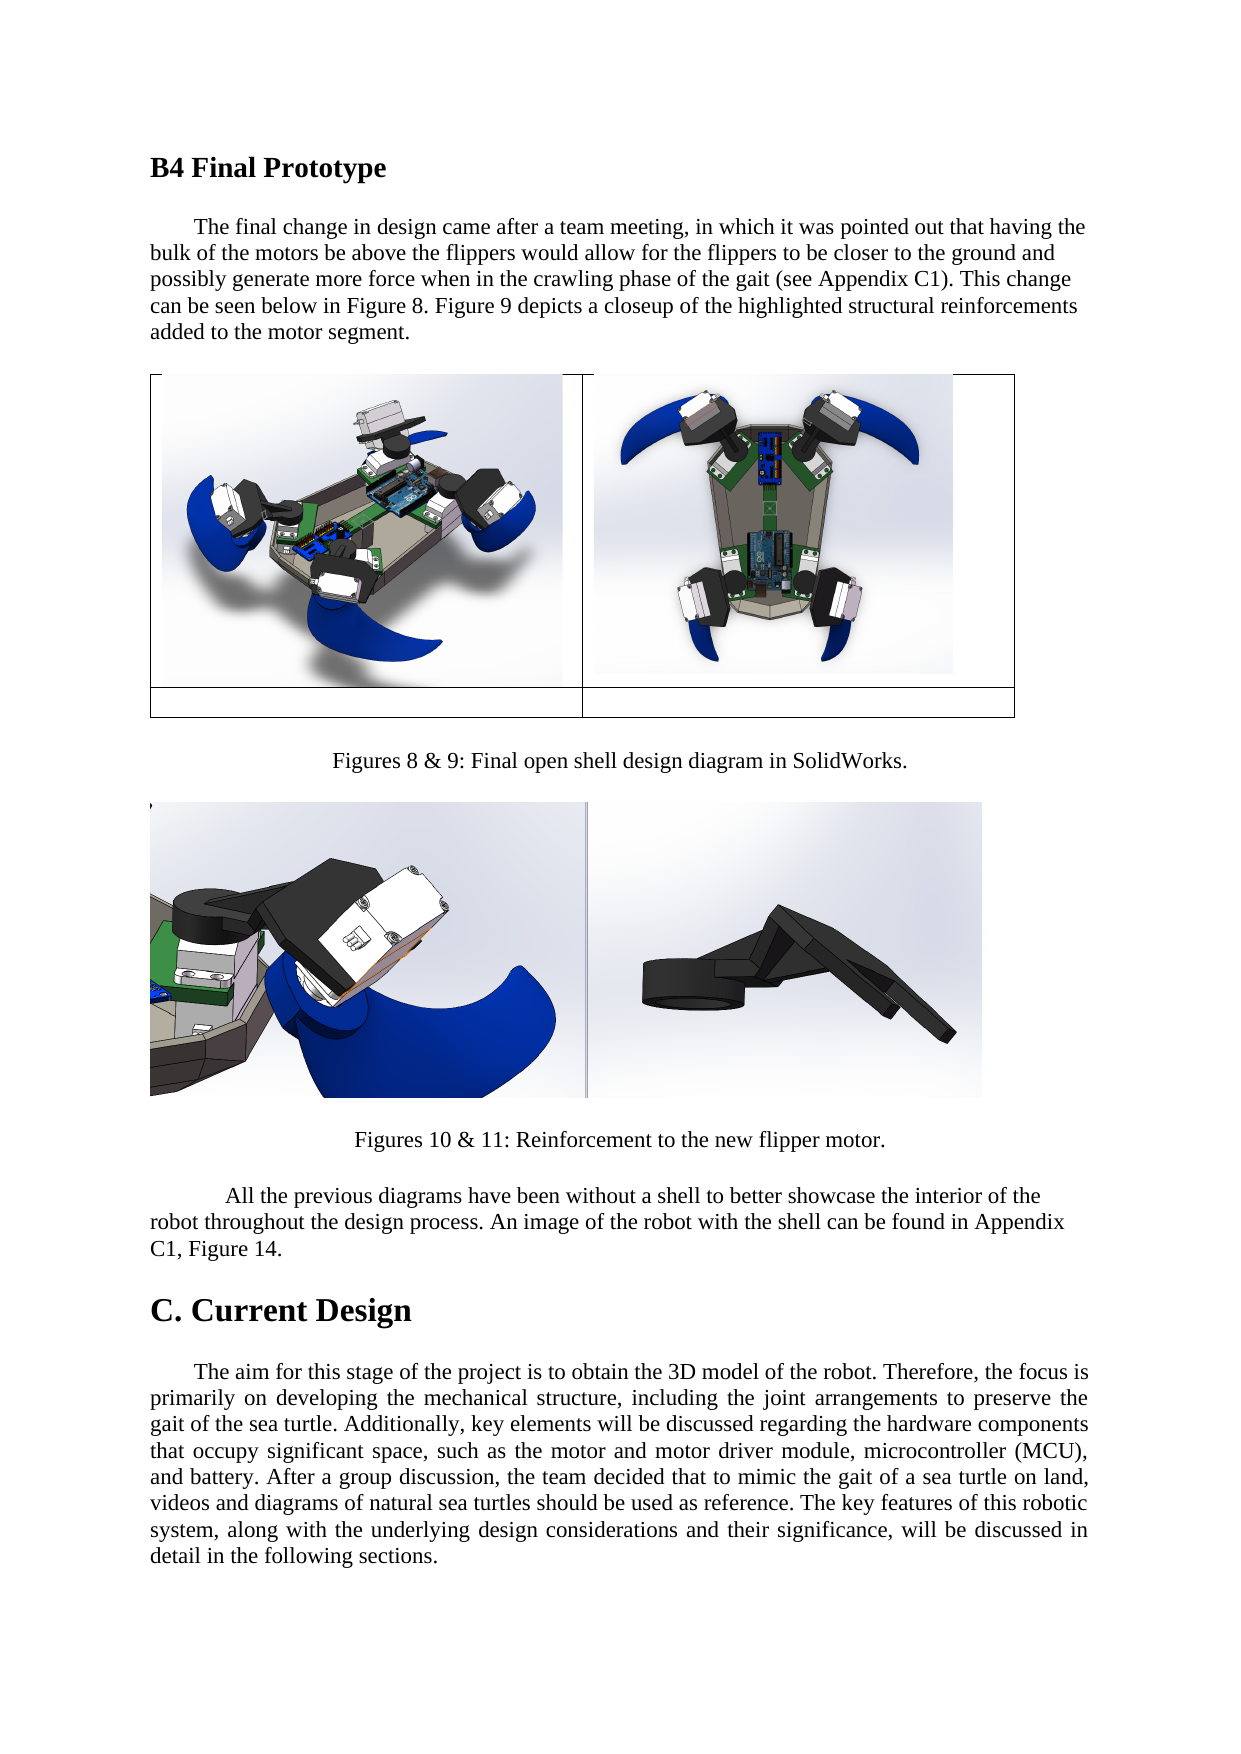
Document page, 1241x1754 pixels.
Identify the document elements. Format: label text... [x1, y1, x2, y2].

table_header [583, 375, 1014, 687]
text The aim for this stage of the project is to obtain the 3D model of the robot. Therefore, the focus is primarily on developing the mechanical structure, including the joint arrangements to preserve the gait of the sea turtle. Additionally, key elements will be discussed regarding the hardware components that occupy significant space, such as the motor and motor driver module, microcontroller (MCU), and battery. After a group discussion, the team decided that to mimic the gait of a sea turtle on land, videos and diagrams of natural sea turtles should be used as reference. The key features of this robotic system, along with the underlying design considerations and their significance, will be discussed in detail in the following sections. [150, 1358, 1090, 1568]
table_header [563, 375, 582, 687]
text Figures 10 & 11: Reinforcement to the new flipper motor. [150, 1126, 1090, 1153]
picture [593, 374, 953, 674]
text B4 Final Prototype [150, 150, 1090, 183]
text The final change in design came after a team meeting, in which it was pointed out that having the bulk of the motors be above the flippers would allow for the flippers to be closer to the ground and possibly generate more force when in the crawling phase of the gait (see Appendix C1). This change can be seen below in Figure 8. Figure 9 depicts a closeup of the highlighted structural reinforcements added to the motor segment. [150, 213, 1090, 344]
table_header [151, 375, 161, 687]
picture [161, 374, 563, 687]
table_cell [151, 688, 582, 717]
text C. Current Design [150, 1290, 1090, 1328]
table_cell [583, 688, 1014, 717]
text All the previous diagrams have been without a shell to better showcase the interior of the robot throughout the design process. An image of the robot with the shell can be found in Appendix C1, Figure 14. [150, 1182, 1090, 1261]
picture [150, 802, 982, 1098]
text Figures 8 & 9: Final open shell design diagram in SolidWorks. [150, 747, 1090, 773]
